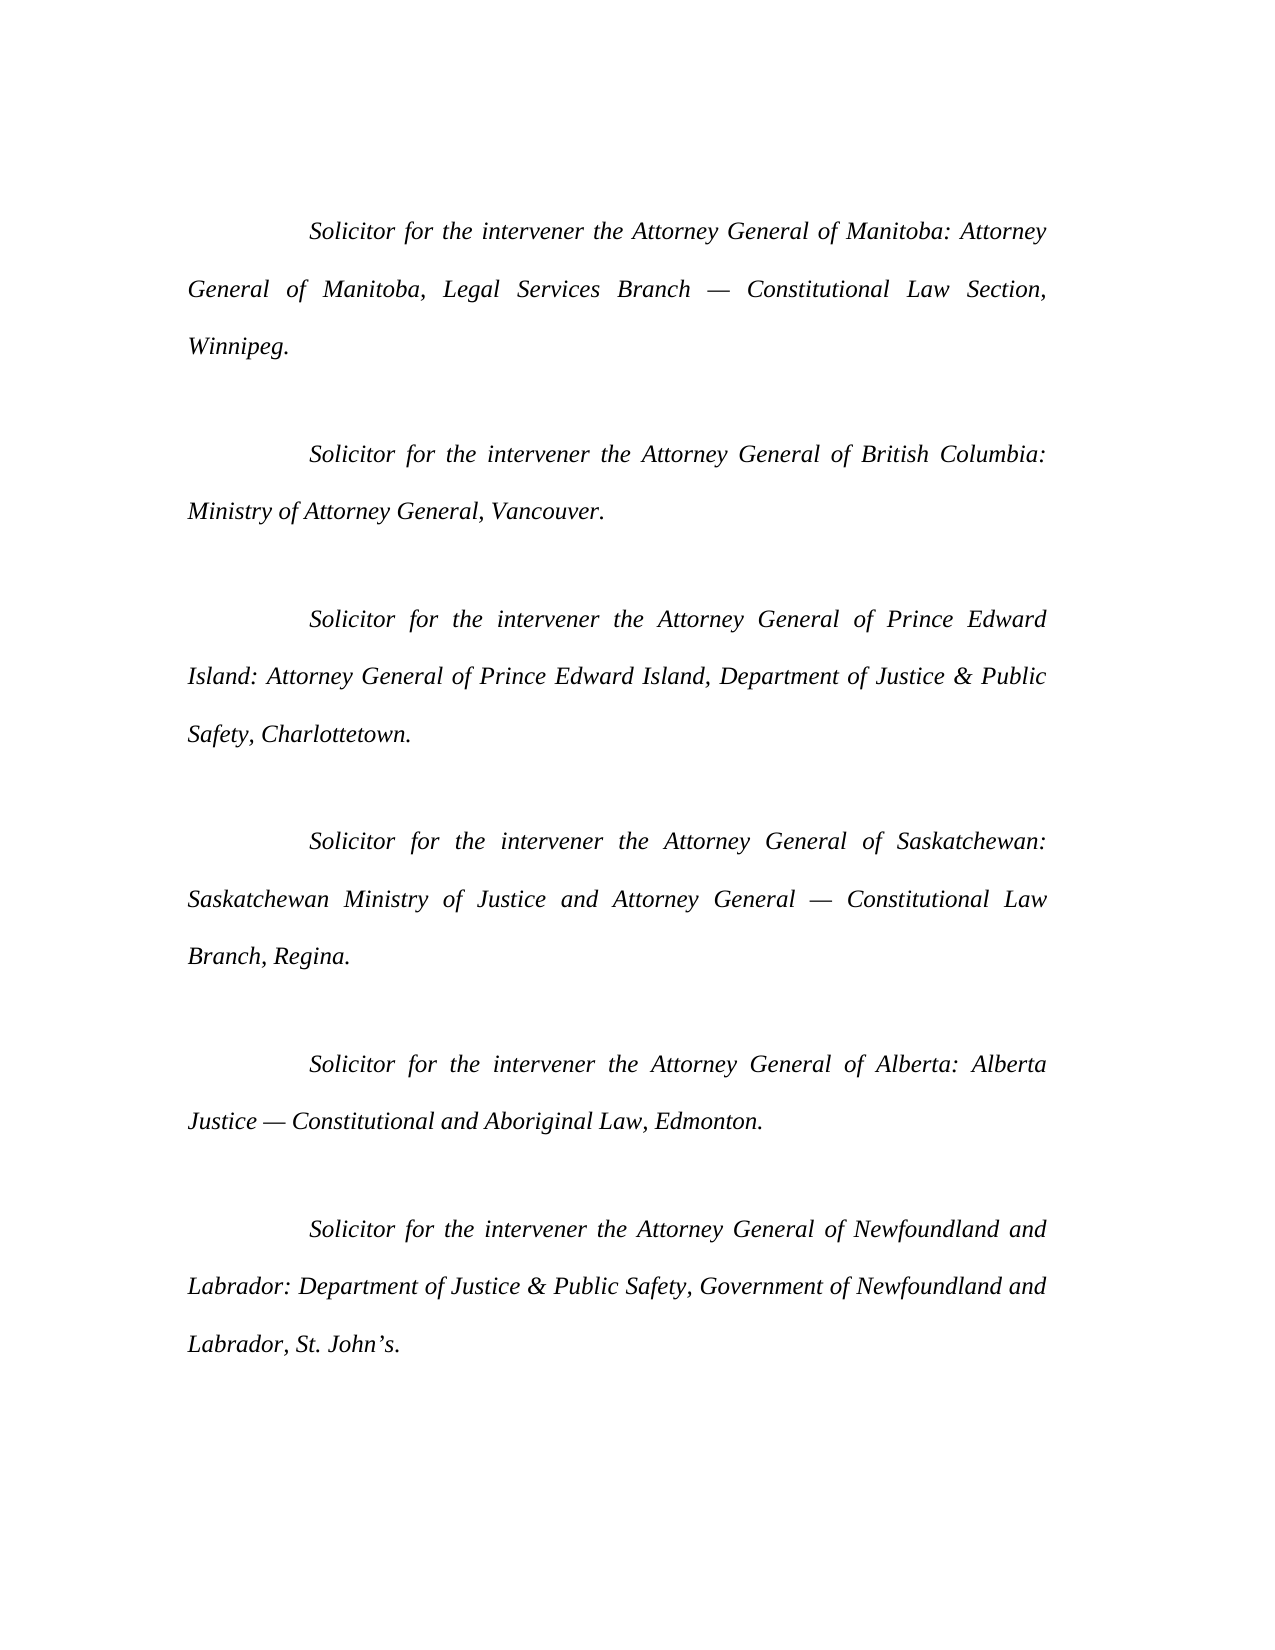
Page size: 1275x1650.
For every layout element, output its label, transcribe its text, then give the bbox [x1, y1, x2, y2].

text Solicitor for the intervener the Attorney General of Alberta: Alberta Justice — Constitutional and Aboriginal Law, Edmonton. [187, 1049, 1050, 1135]
text Solicitor for the intervener the Attorney General of Prince Edward Island: Attorney General of Prince Edward Island, Department of Justice & Public Safety, Charlottetown. [187, 604, 1050, 748]
text Solicitor for the intervener the Attorney General of Manitoba: Attorney General of Manitoba, Legal Services Branch — Constitutional Law Section, Winnipeg. [187, 216, 1050, 360]
text Solicitor for the intervener the Attorney General of Saskatchewan: Saskatchewan Ministry of Justice and Attorney General — Constitutional Law Branch, Regina. [187, 826, 1050, 970]
text Solicitor for the intervener the Attorney General of British Columbia: Ministry of Attorney General, Vancouver. [187, 439, 1050, 525]
text Solicitor for the intervener the Attorney General of Newfoundland and Labrador: Department of Justice & Public Safety, Government of Newfoundland and Labrador, St. John’s. [187, 1214, 1050, 1358]
